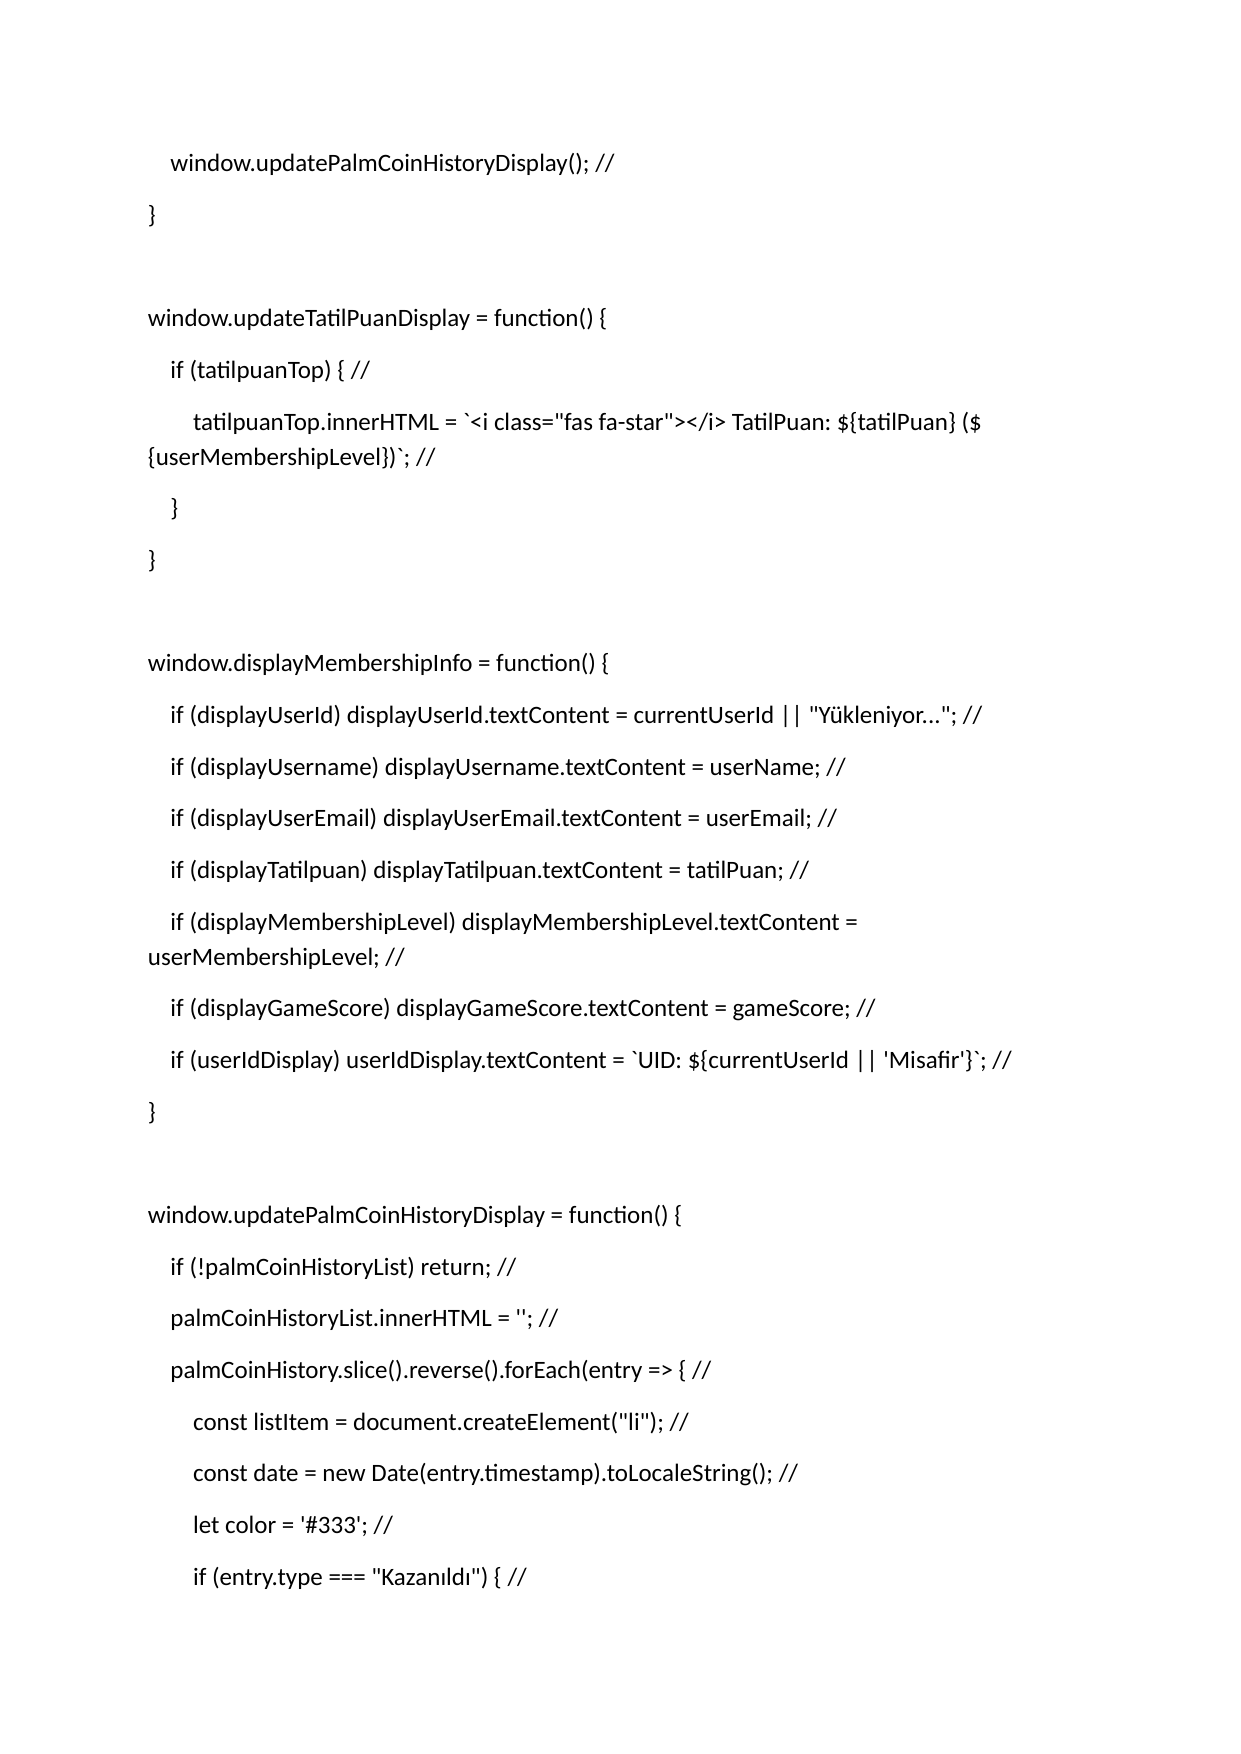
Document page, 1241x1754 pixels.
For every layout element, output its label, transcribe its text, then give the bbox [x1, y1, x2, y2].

text const listItem = document.createElement("li"); // [148, 1406, 1093, 1436]
text palmCoinHistory.slice().reverse().forEach(entry => { // [148, 1354, 1093, 1385]
text if (!palmCoinHistoryList) return; // [148, 1251, 1093, 1281]
text window.updatePalmCoinHistoryDisplay = function() { [148, 1199, 1093, 1230]
text if (displayUserEmail) displayUserEmail.textContent = userEmail; // [148, 803, 1093, 833]
text if (tatilpuanTop) { // [148, 354, 1093, 385]
text } [148, 199, 1093, 230]
text if (displayGameScore) displayGameScore.textContent = gameScore; // [148, 993, 1093, 1023]
text window.updatePalmCoinHistoryDisplay(); // [148, 148, 1093, 178]
text window.updateTatilPuanDisplay = function() { [148, 303, 1093, 333]
text window.displayMembershipInfo = function() { [148, 648, 1093, 678]
text if (displayUserId) displayUserId.textContent = currentUserId || "Yükleniyor..."; // [148, 699, 1093, 730]
text if (userIdDisplay) userIdDisplay.textContent = `UID: ${currentUserId || 'Misafir'}`; // [148, 1044, 1093, 1075]
text } [148, 1096, 1093, 1126]
text } [148, 493, 1093, 523]
text tatilpuanTop.innerHTML = `<i class="fas fa-star"></i> TatilPuan: ${tatilPuan} (${userMembershipLevel})`; // [148, 406, 1093, 471]
text const date = new Date(entry.timestamp).toLocaleString(); // [148, 1458, 1093, 1488]
text if (displayUsername) displayUsername.textContent = userName; // [148, 751, 1093, 781]
text let color = '#333'; // [148, 1509, 1093, 1540]
text } [148, 544, 1093, 575]
text palmCoinHistoryList.innerHTML = ''; // [148, 1303, 1093, 1333]
text if (entry.type === "Kazanıldı") { // [148, 1561, 1093, 1591]
text if (displayMembershipLevel) displayMembershipLevel.textContent = userMembershipLevel; // [148, 906, 1093, 971]
text if (displayTatilpuan) displayTatilpuan.textContent = tatilPuan; // [148, 854, 1093, 885]
